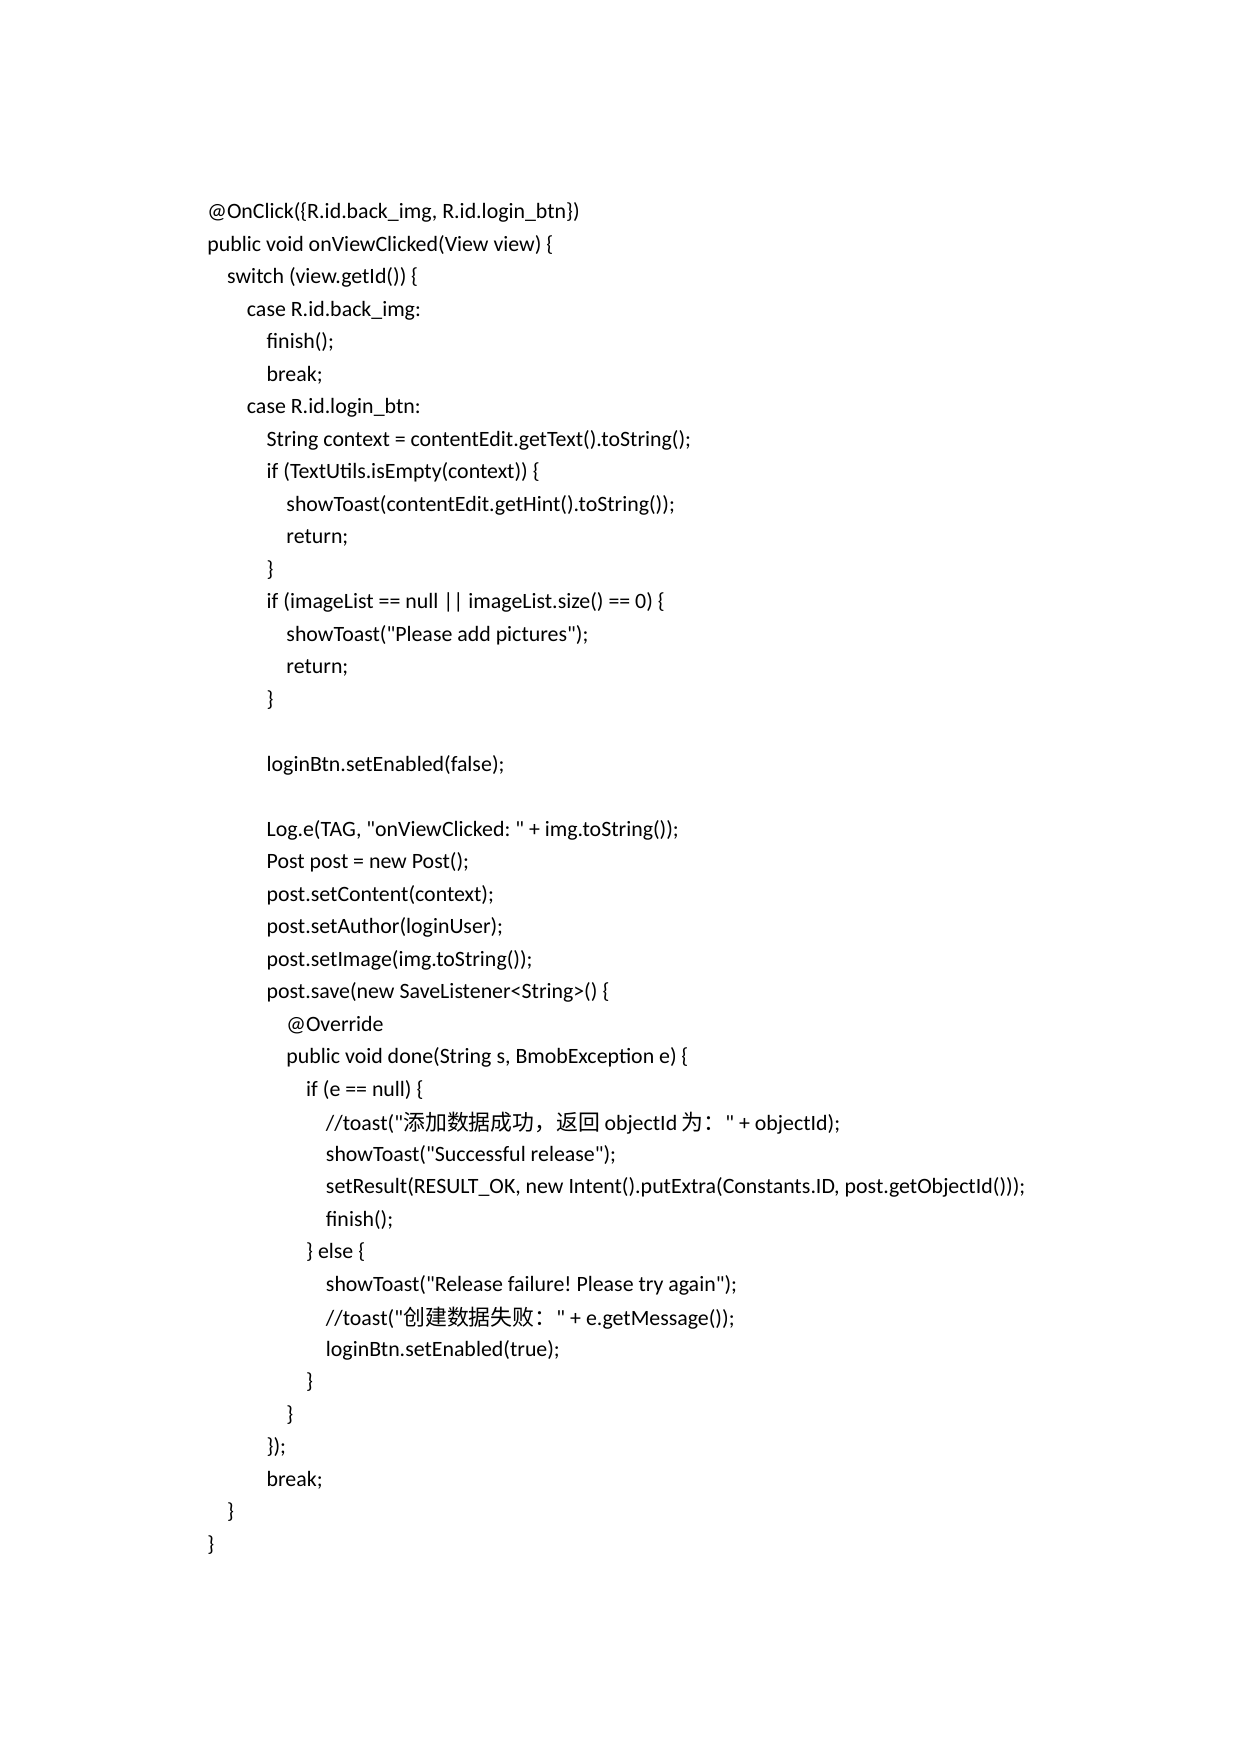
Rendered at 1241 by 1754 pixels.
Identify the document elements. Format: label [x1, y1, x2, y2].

text [187, 162, 1053, 1559]
